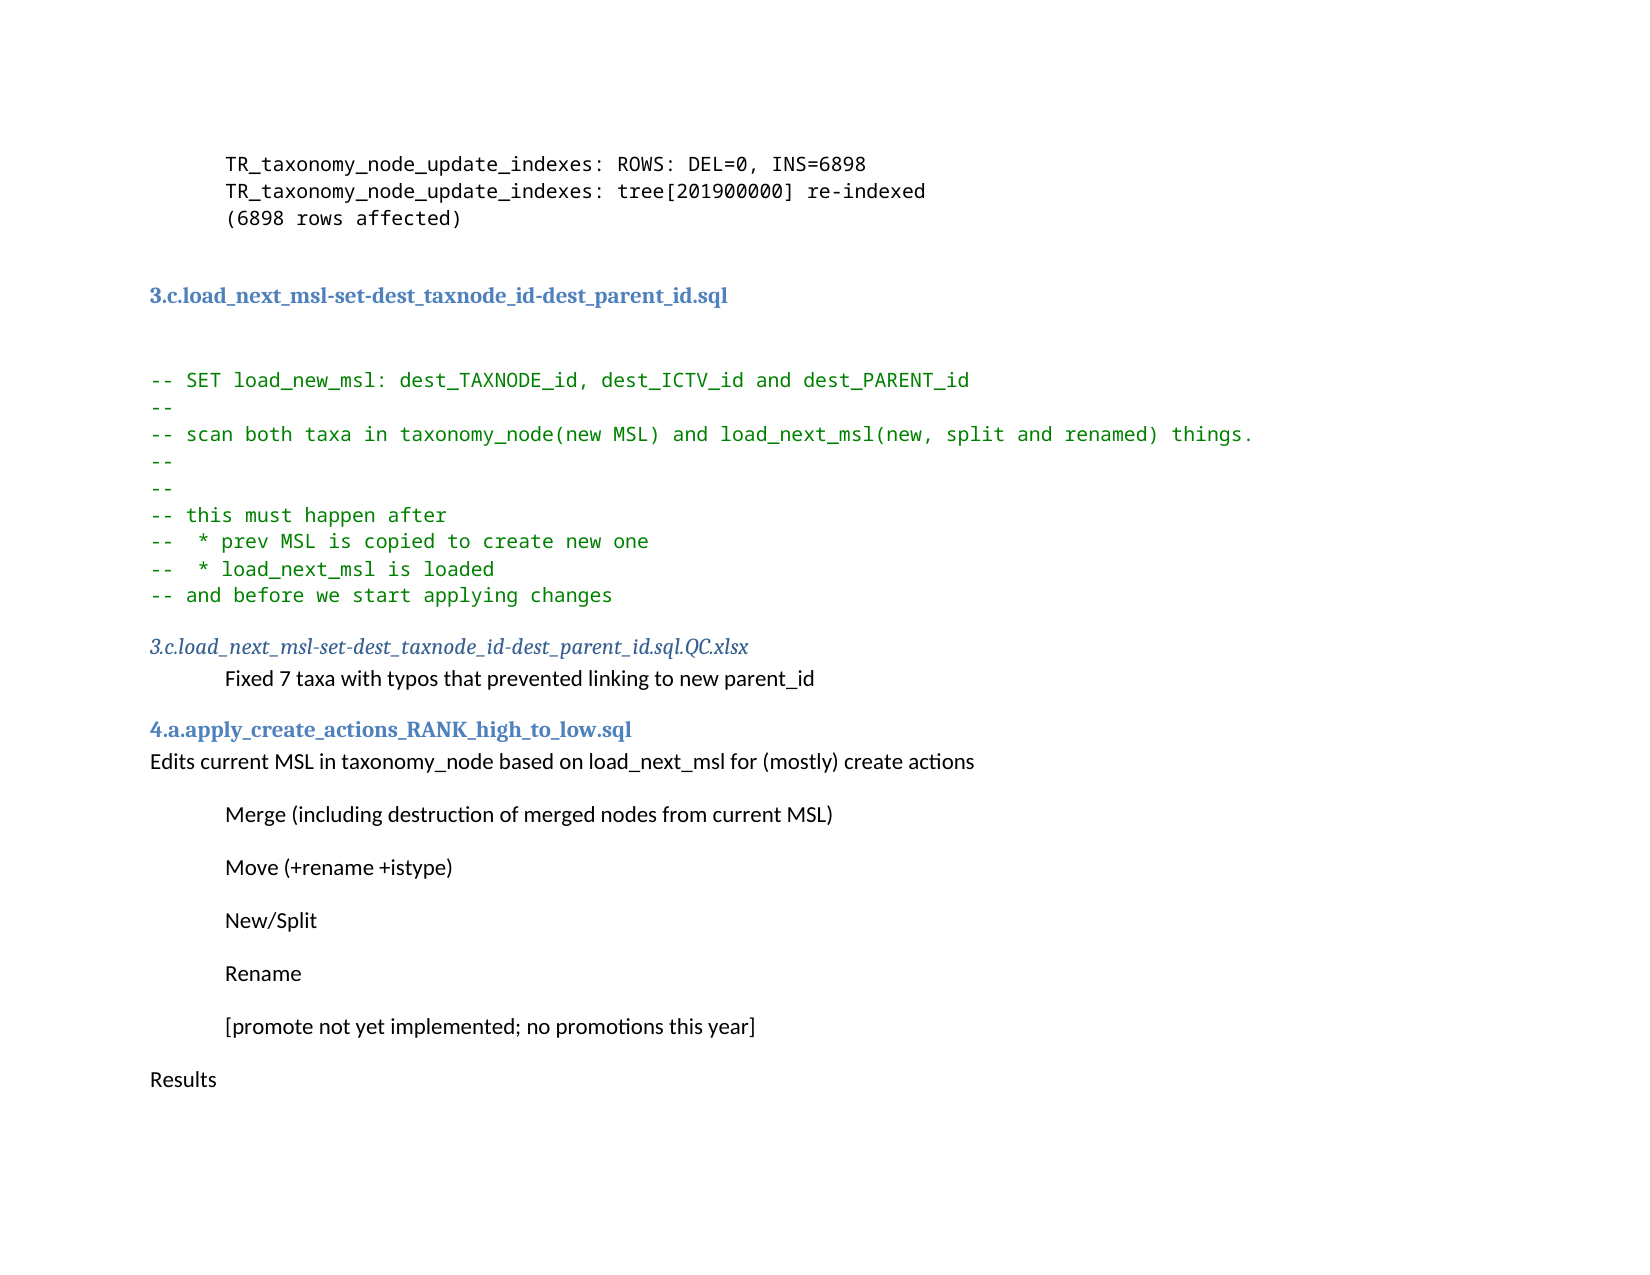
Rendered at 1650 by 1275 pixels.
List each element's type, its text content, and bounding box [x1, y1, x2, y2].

text Results [150, 1065, 1500, 1093]
subtitle 3.c.load_next_msl-set-dest_taxnode_id-dest_parent_id.sql.QC.xlsx [150, 633, 1500, 660]
text -- and before we start applying changes [150, 582, 1500, 609]
text -- * load_next_msl is loaded [150, 555, 1500, 582]
text Fixed 7 taxa with typos that prevented linking to new parent_id [150, 664, 1500, 692]
text Merge (including destruction of merged nodes from current MSL) [150, 800, 1500, 828]
text (6898 rows affected) [225, 204, 1500, 231]
subtitle 3.c.load_next_msl-set-dest_taxnode_id-dest_parent_id.sql [150, 283, 1500, 309]
text -- [150, 447, 1500, 474]
subtitle 4.a.apply_create_actions_RANK_high_to_low.sql [150, 717, 1500, 743]
text TR_taxonomy_node_update_indexes: tree[201900000] re-indexed [225, 177, 1500, 204]
text [promote not yet implemented; no promotions this year] [150, 1012, 1500, 1040]
text TR_taxonomy_node_update_indexes: ROWS: DEL=0, INS=6898 [225, 150, 1500, 177]
text -- scan both taxa in taxonomy_node(new MSL) and load_next_msl(new, split and renamed) things. [150, 420, 1500, 447]
text New/Split [150, 906, 1500, 934]
text -- [150, 393, 1500, 420]
text Move (+rename +istype) [150, 853, 1500, 881]
text Rename [150, 959, 1500, 987]
text -- this must happen after [150, 501, 1500, 528]
text -- SET load_new_msl: dest_TAXNODE_id, dest_ICTV_id and dest_PARENT_id [150, 366, 1500, 393]
text Edits current MSL in taxonomy_node based on load_next_msl for (mostly) create actions [150, 747, 1500, 775]
text -- [150, 474, 1500, 501]
text -- * prev MSL is copied to create new one [150, 528, 1500, 555]
